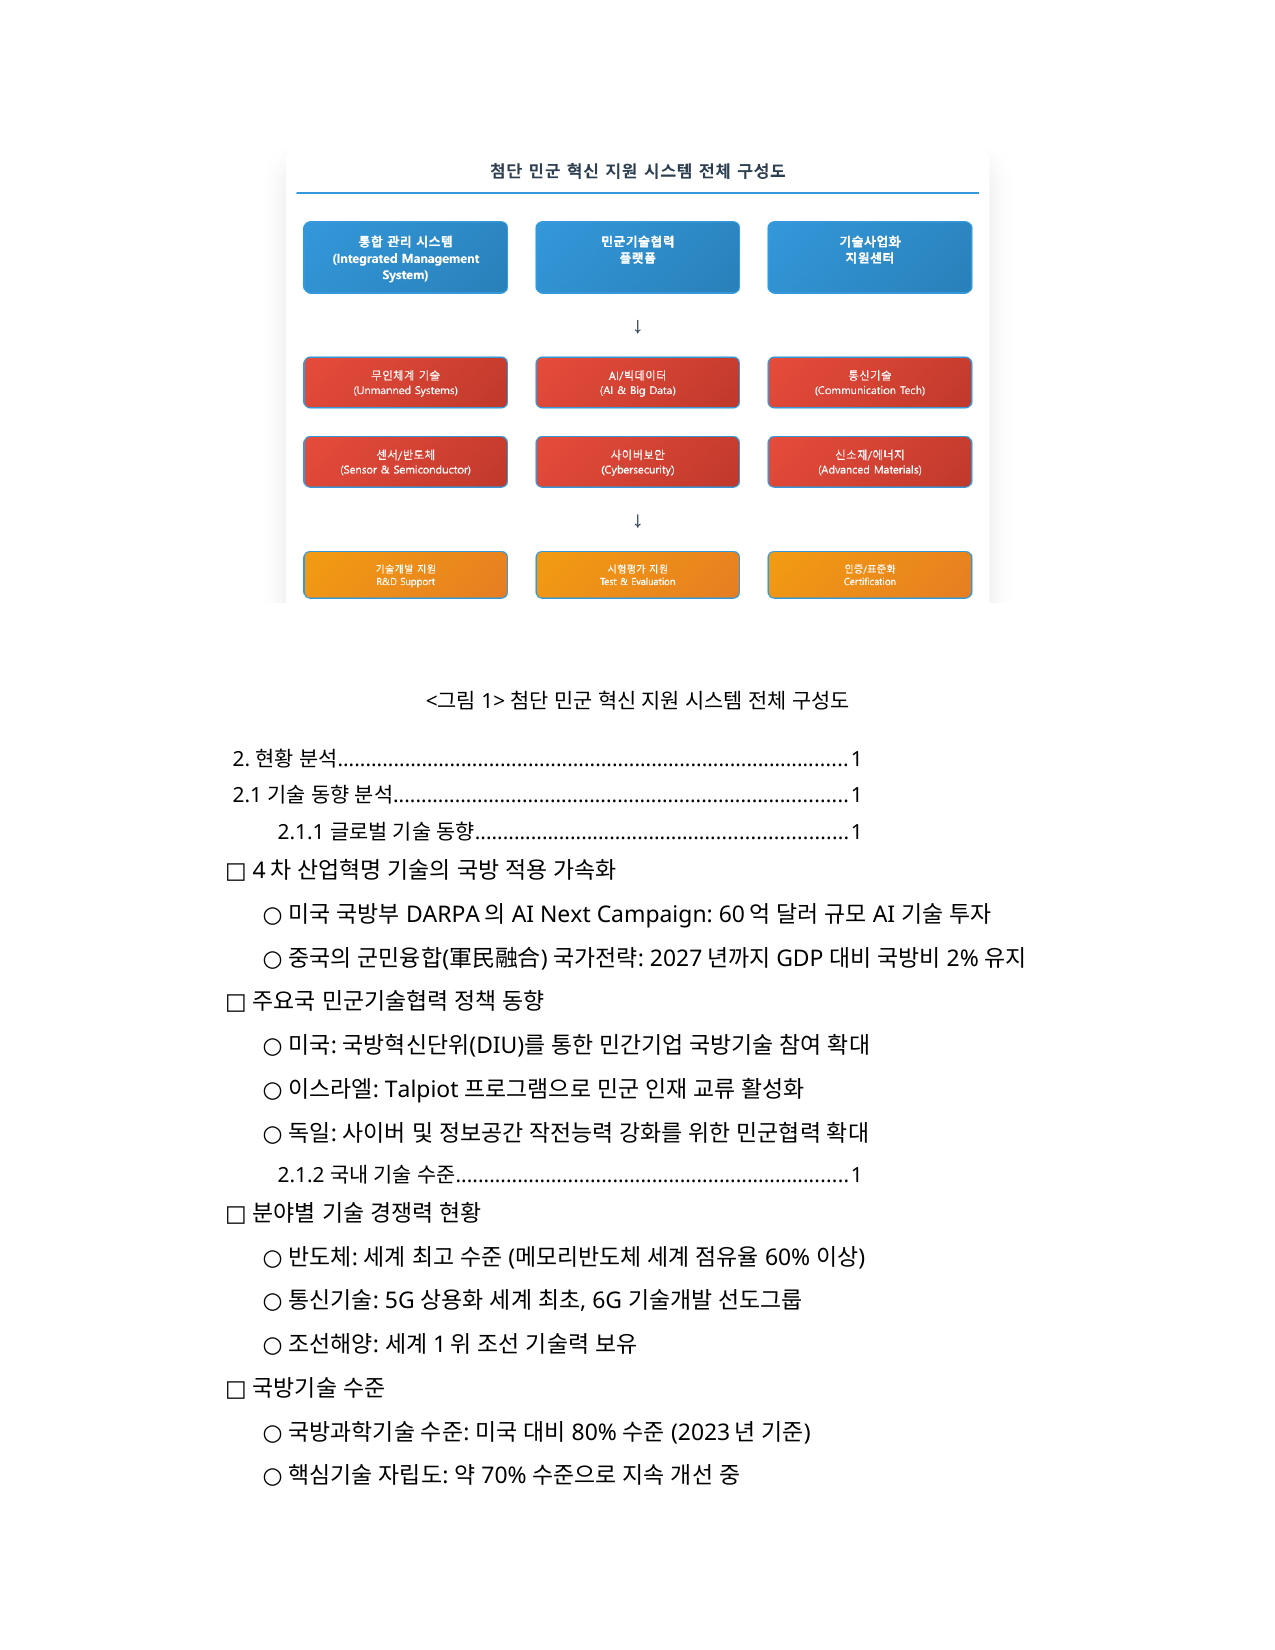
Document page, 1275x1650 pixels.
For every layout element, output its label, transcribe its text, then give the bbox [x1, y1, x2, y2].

list ○ 독일: 사이버 및 정보공간 작전능력 강화를 위한 민군협력 확대 [262, 1116, 1087, 1148]
list ○ 미국 국방부 DARPA의 AI Next Campaign: 60억 달러 규모 AI 기술 투자 [262, 898, 1087, 929]
list ○ 조선해양: 세계 1위 조선 기술력 보유 [262, 1328, 1087, 1359]
list ○ 국방과학기술 수준: 미국 대비 80% 수준 (2023년 기준) [262, 1416, 1087, 1447]
list ○ 중국의 군민융합(軍民融合) 국가전략: 2027년까지 GDP 대비 국방비 2% 유지 [262, 941, 1087, 973]
text 2.1.2 국내 기술 수준 1 [277, 1160, 1087, 1189]
list □ 분야별 기술 경쟁력 현황 [225, 1197, 1087, 1228]
text 2.1 기술 동향 분석 1 [232, 780, 1087, 809]
text 2. 현황 분석 1 [232, 744, 1087, 772]
list □ 국방기술 수준 [225, 1372, 1087, 1403]
picture [262, 150, 1013, 662]
text <그림 1> 첨단 민군 혁신 지원 시스템 전체 구성도 [187, 686, 1087, 714]
list ○ 미국: 국방혁신단위(DIU)를 통한 민간기업 국방기술 참여 확대 [262, 1029, 1087, 1060]
list ○ 핵심기술 자립도: 약 70% 수준으로 지속 개선 중 [262, 1459, 1087, 1491]
text 2.1.1 글로벌 기술 동향 1 [277, 817, 1087, 846]
list ○ 반도체: 세계 최고 수준 (메모리반도체 세계 점유율 60% 이상) [262, 1241, 1087, 1272]
list ○ 이스라엘: Talpiot 프로그램으로 민군 인재 교류 활성화 [262, 1073, 1087, 1104]
list ○ 통신기술: 5G 상용화 세계 최초, 6G 기술개발 선도그룹 [262, 1284, 1087, 1316]
list □ 4차 산업혁명 기술의 국방 적용 가속화 [225, 854, 1087, 885]
list □ 주요국 민군기술협력 정책 동향 [225, 985, 1087, 1016]
